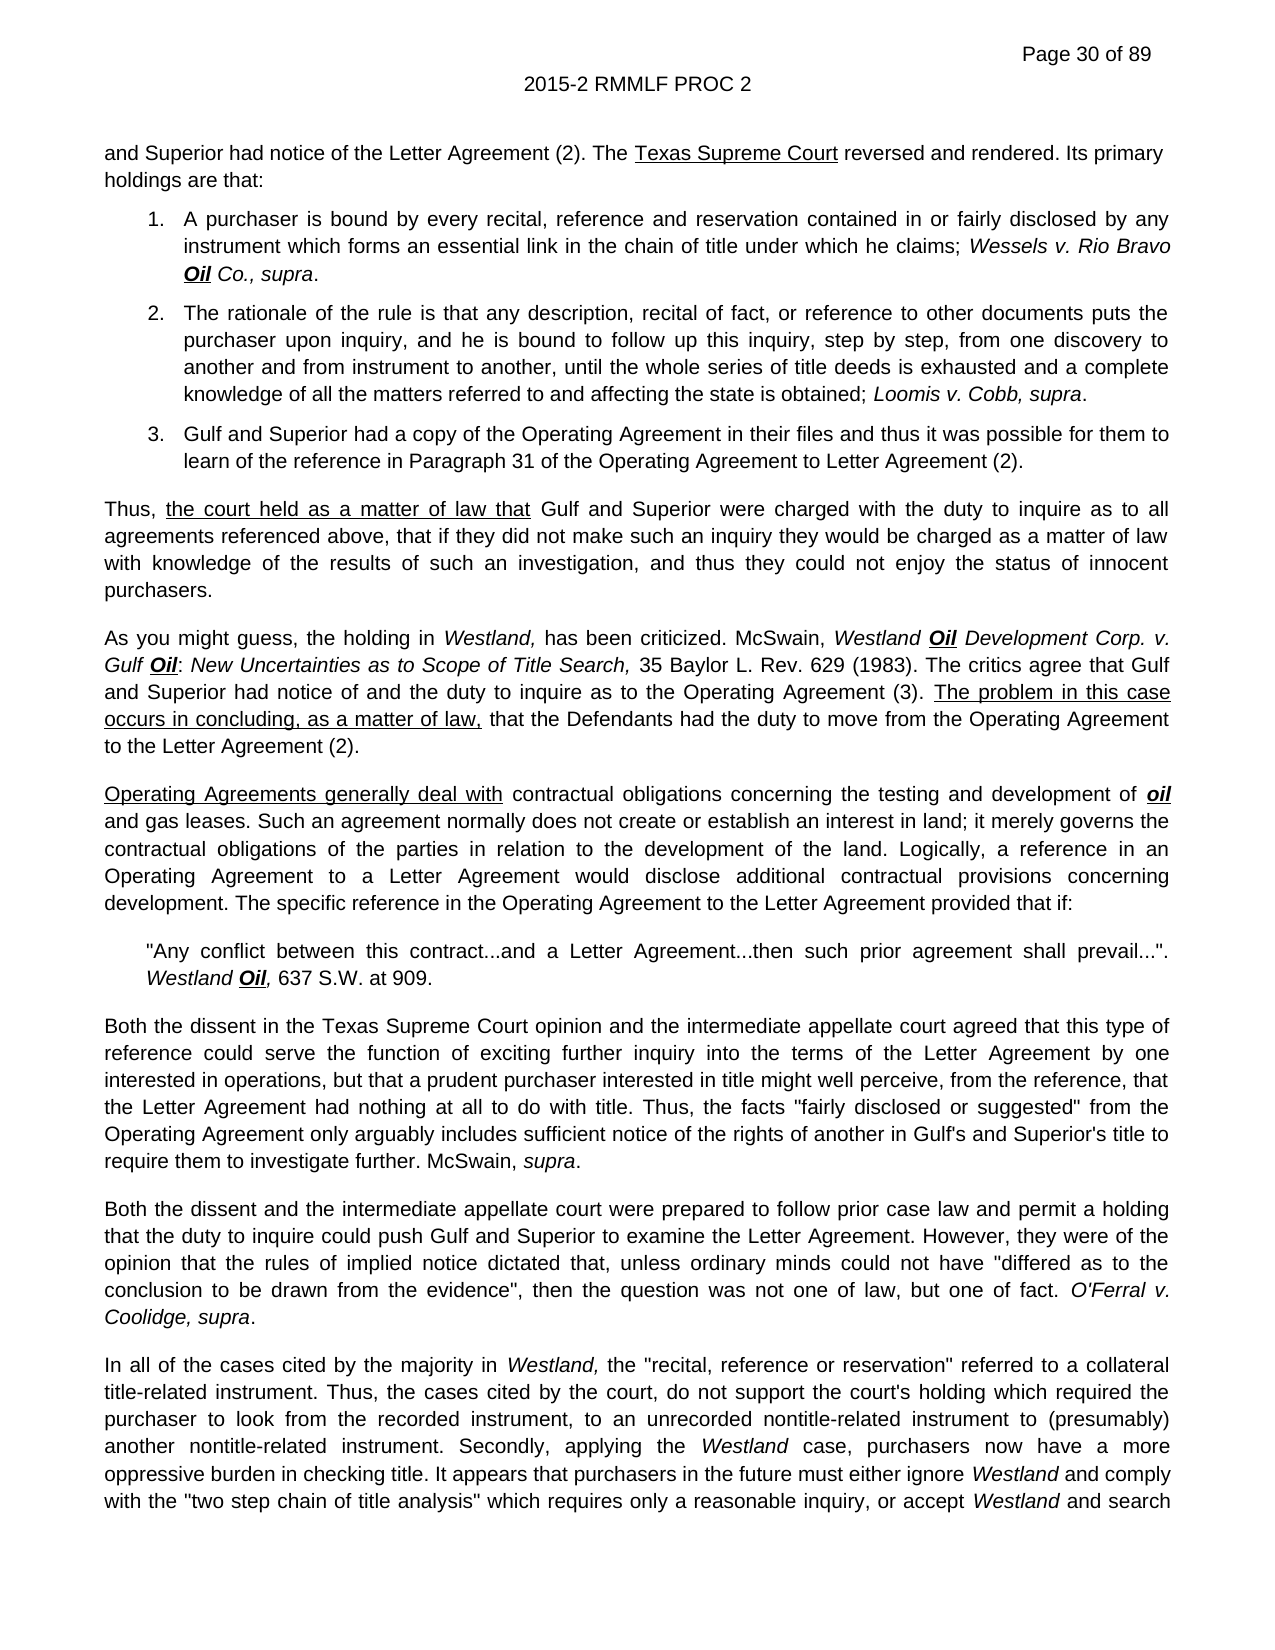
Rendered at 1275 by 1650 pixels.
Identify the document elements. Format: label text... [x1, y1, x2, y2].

text As you might guess, the holding in Westland, has been criticized. McSwain, Westland Oil Development Corp. v. Gulf Oil: New Uncertainties as to Scope of Title Search, 35 Baylor L. Rev. 629 (1983). The critics agree that Gulf and Superior had notice of and the duty to inquire as to the Operating Agreement (3). The problem in this case occurs in concluding, as a matter of law, that the Defendants had the duty to move from the Operating Agreement to the Letter Agreement (2). [104, 623, 1171, 758]
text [104, 137, 1171, 192]
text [104, 1350, 1171, 1512]
text Thus, the court held as a matter of law that Gulf and Superior were charged with the duty to inquire as to all agreements referenced above, that if they did not make such an inquiry they would be charged as a matter of law with knowledge of the results of such an investigation, and thus they could not enjoy the status of innocent purchasers. [104, 494, 1171, 602]
list Gulf and Superior had a copy of the Operating Agreement in their files and thus it was possible for them to learn of the reference in Paragraph 31 of the Operating Agreement to Letter Agreement (2). [142, 419, 1171, 473]
list The rationale of the rule is that any description, recital of fact, or reference to other documents puts the purchaser upon inquiry, and he is bound to follow up this inquiry, step by step, from one discovery to another and from instrument to another, until the whole series of title deeds is exhausted and a complete knowledge of all the matters referred to and affecting the state is obtained; Loomis v. Cobb, supra. [142, 298, 1171, 406]
text Both the dissent and the intermediate appellate court were prepared to follow prior case law and permit a holding that the duty to inquire could push Gulf and Superior to examine the Letter Agreement. However, they were of the opinion that the rules of implied notice dictated that, unless ordinary minds could not have "differed as to the conclusion to be drawn from the evidence", then the question was not one of law, but one of fact. O'Ferral v. Coolidge, supra. [104, 1194, 1171, 1329]
text Operating Agreements generally deal with contractual obligations concerning the testing and development of oil and gas leases. Such an agreement normally does not create or establish an interest in land; it merely governs the contractual obligations of the parties in relation to the development of the land. Logically, a reference in an Operating Agreement to a Letter Agreement would disclose additional contractual provisions concerning development. The specific reference in the Operating Agreement to the Letter Agreement provided that if: [104, 779, 1171, 914]
text "Any conflict between this contract...and a Letter Agreement...then such prior agreement shall prevail...". Westland Oil, 637 S.W. at 909. [146, 935, 1171, 989]
text Both the dissent in the Texas Supreme Court opinion and the intermediate appellate court agreed that this type of reference could serve the function of exciting further inquiry into the terms of the Letter Agreement by one interested in operations, but that a prudent purchaser interested in title might well perceive, from the reference, that the Letter Agreement had nothing at all to do with title. Thus, the facts "fairly disclosed or suggested" from the Operating Agreement only arguably includes sufficient notice of the rights of another in Gulf's and Superior's title to require them to investigate further. McSwain, supra. [104, 1010, 1171, 1173]
list A purchaser is bound by every recital, reference and reservation contained in or fairly disclosed by any instrument which forms an essential link in the chain of title under which he claims; Wessels v. Rio Bravo Oil Co., supra. [142, 204, 1171, 285]
